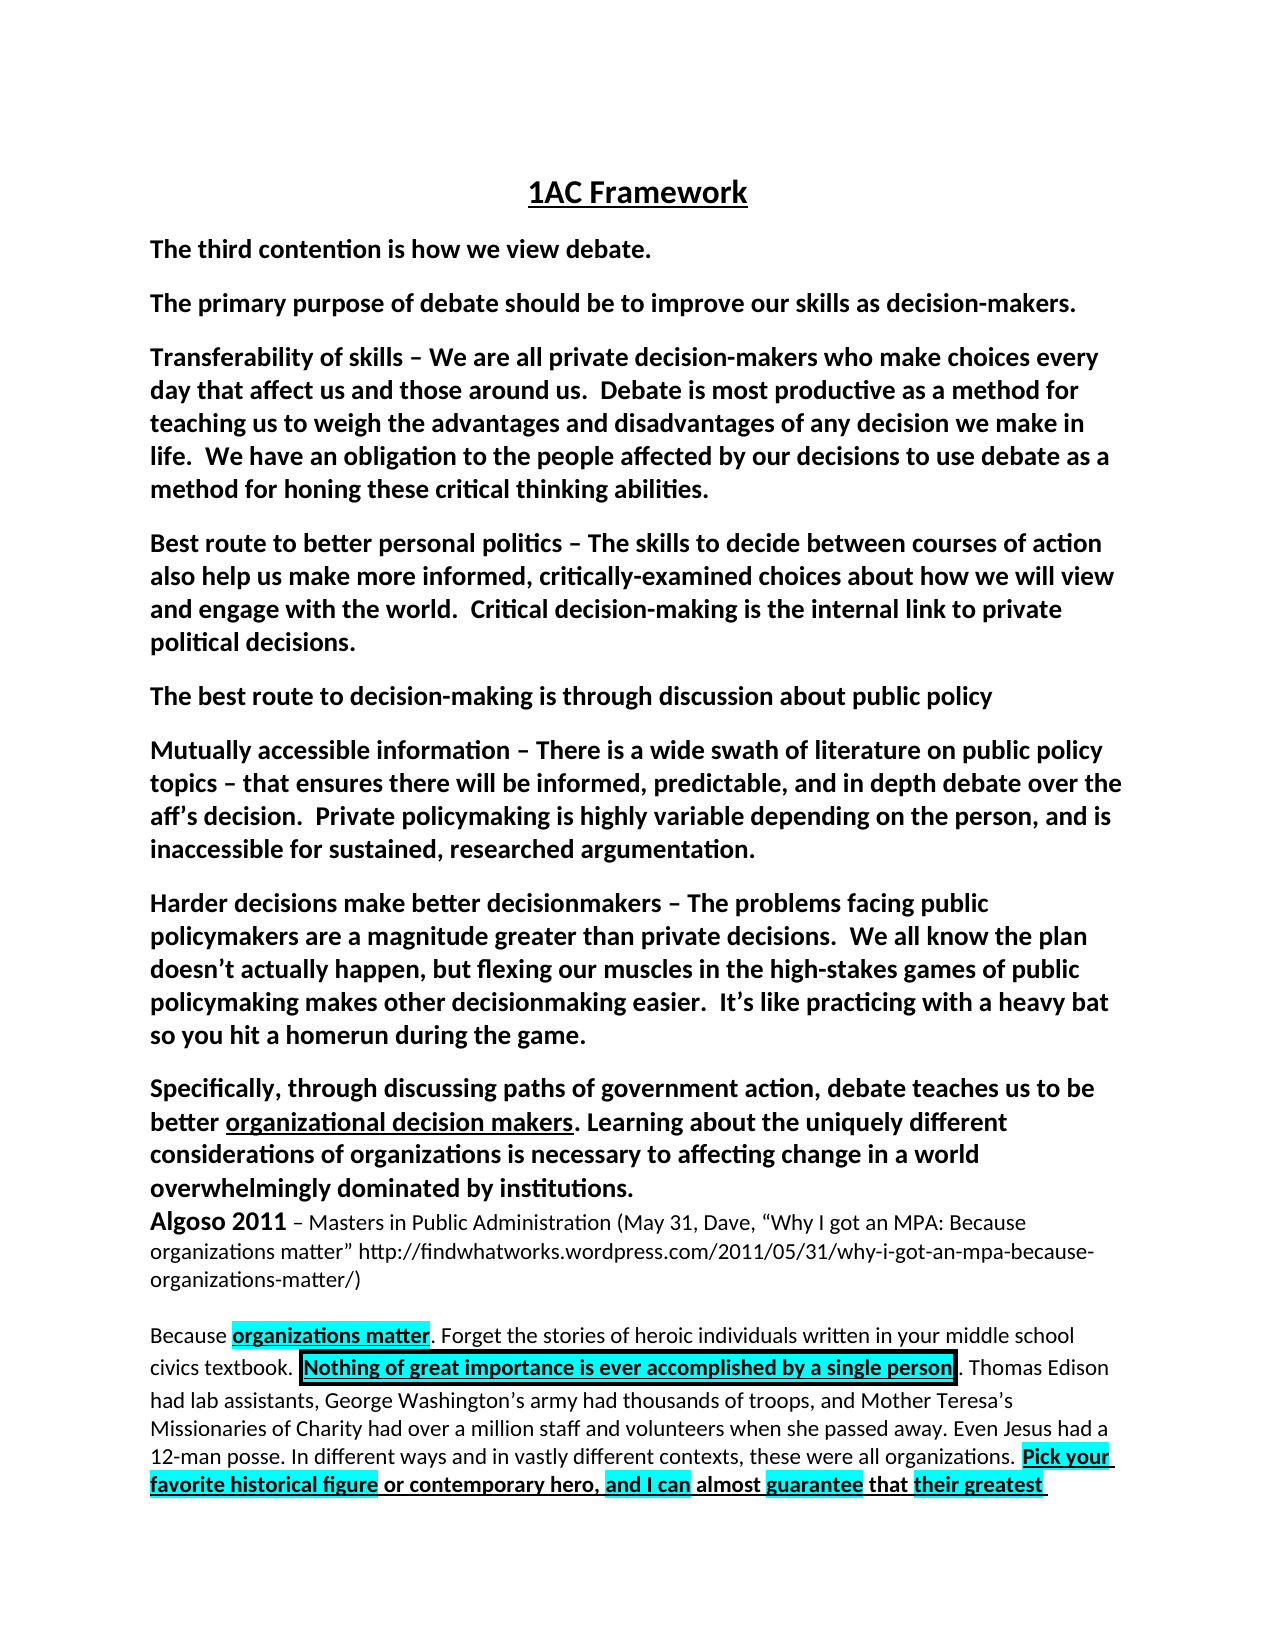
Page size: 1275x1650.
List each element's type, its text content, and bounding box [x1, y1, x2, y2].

subtitle The best route to decision-making is through discussion about public policy [150, 679, 1125, 712]
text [150, 1321, 1125, 1498]
subtitle The primary purpose of debate should be to improve our skills as decision-makers. [150, 286, 1125, 319]
subtitle 1AC Framework [150, 171, 1125, 212]
text Algoso 2011 – Masters in Public Administration (May 31, Dave, “Why I got an MPA: Because organizations matter” http://findwhatworks.wordpress.com/2011/05/31/why-i-got-an-mpa-because-organizations-matter/) [150, 1204, 1125, 1293]
subtitle Harder decisions make better decisionmakers – The problems facing public policymakers are a magnitude greater than private decisions. We all know the plan doesn’t actually happen, but flexing our muscles in the high-stakes games of public policymaking makes other decisionmaking easier. It’s like practicing with a heavy bat so you hit a homerun during the game. [150, 886, 1125, 1051]
subtitle The third contention is how we view debate. [150, 232, 1125, 265]
subtitle Specifically, through discussing paths of government action, debate teaches us to be better organizational decision makers. Learning about the uniquely different considerations of organizations is necessary to affecting change in a world overwhelmingly dominated by institutions. [150, 1072, 1125, 1204]
subtitle Mutually accessible information – There is a wide swath of literature on public policy topics – that ensures there will be informed, predictable, and in depth debate over the aff’s decision. Private policymaking is highly variable depending on the person, and is inaccessible for sustained, researched argumentation. [150, 733, 1125, 865]
subtitle Transferability of skills – We are all private decision-makers who make choices every day that affect us and those around us. Debate is most productive as a method for teaching us to weigh the advantages and disadvantages of any decision we make in life. We have an obligation to the people affected by our decisions to use debate as a method for honing these critical thinking abilities. [150, 340, 1125, 505]
subtitle Best route to better personal politics – The skills to decide between courses of action also help us make more informed, critically-examined choices about how we will view and engage with the world. Critical decision-making is the internal link to private political decisions. [150, 526, 1125, 658]
